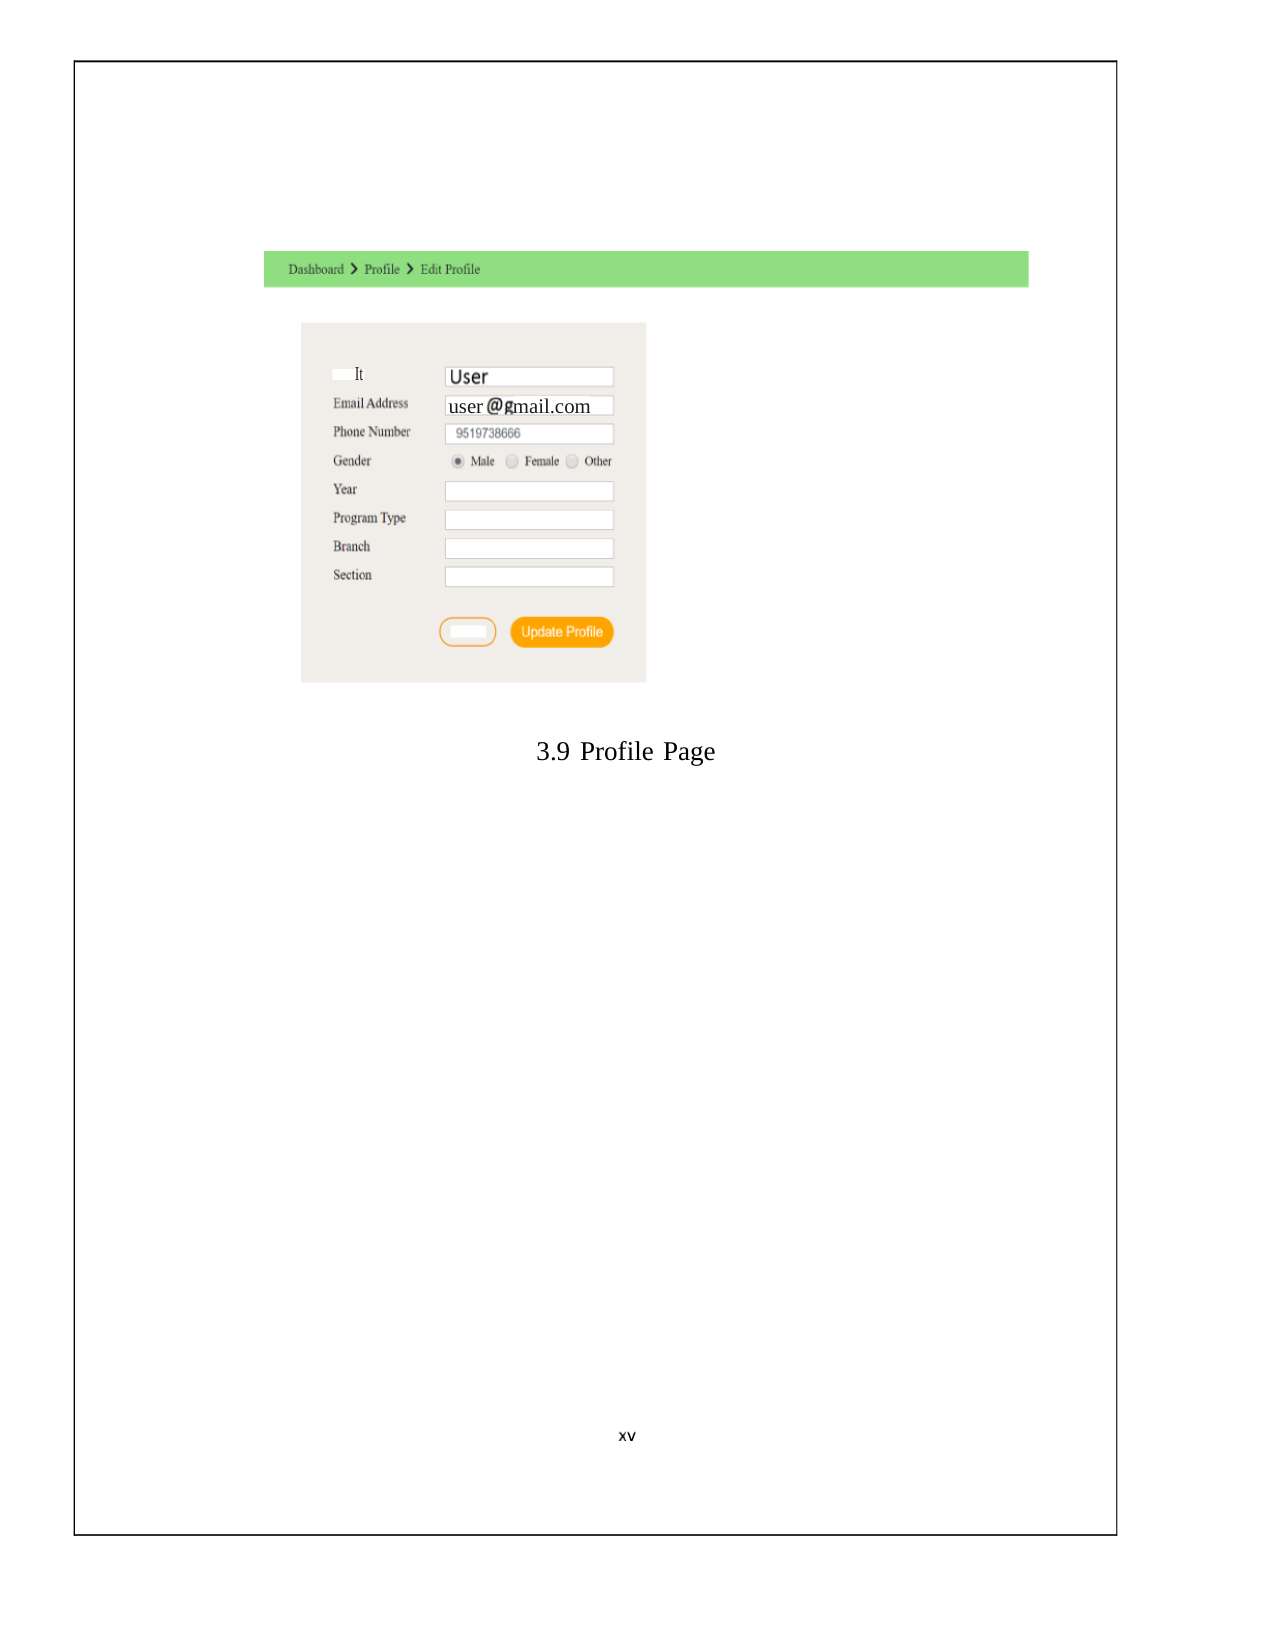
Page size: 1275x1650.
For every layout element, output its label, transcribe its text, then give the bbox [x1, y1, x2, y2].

picture [73, 60, 1118, 1536]
subtitle user mail.com [60, 394, 979, 418]
text It [354, 362, 1223, 384]
subtitle Profile Page [536, 734, 1223, 766]
